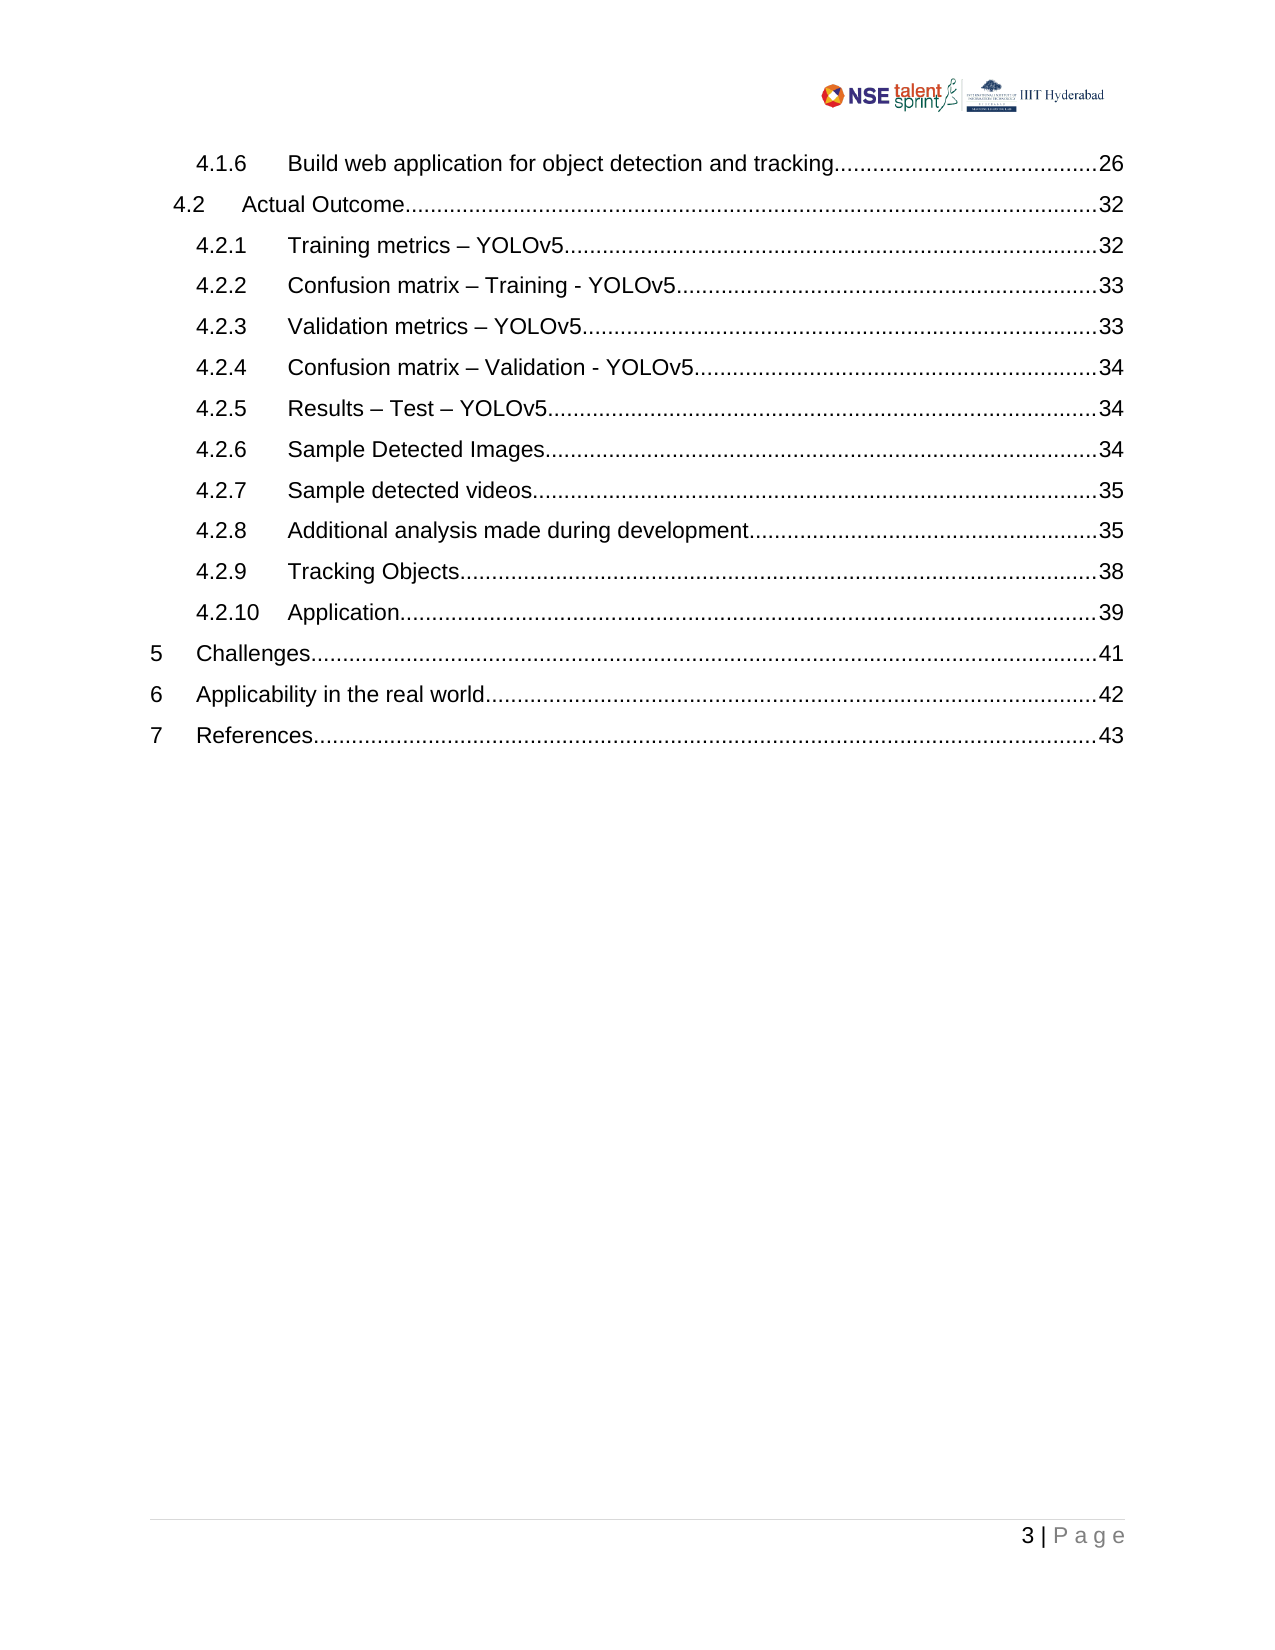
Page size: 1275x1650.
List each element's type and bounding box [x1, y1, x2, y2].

picture [800, 75, 1125, 116]
